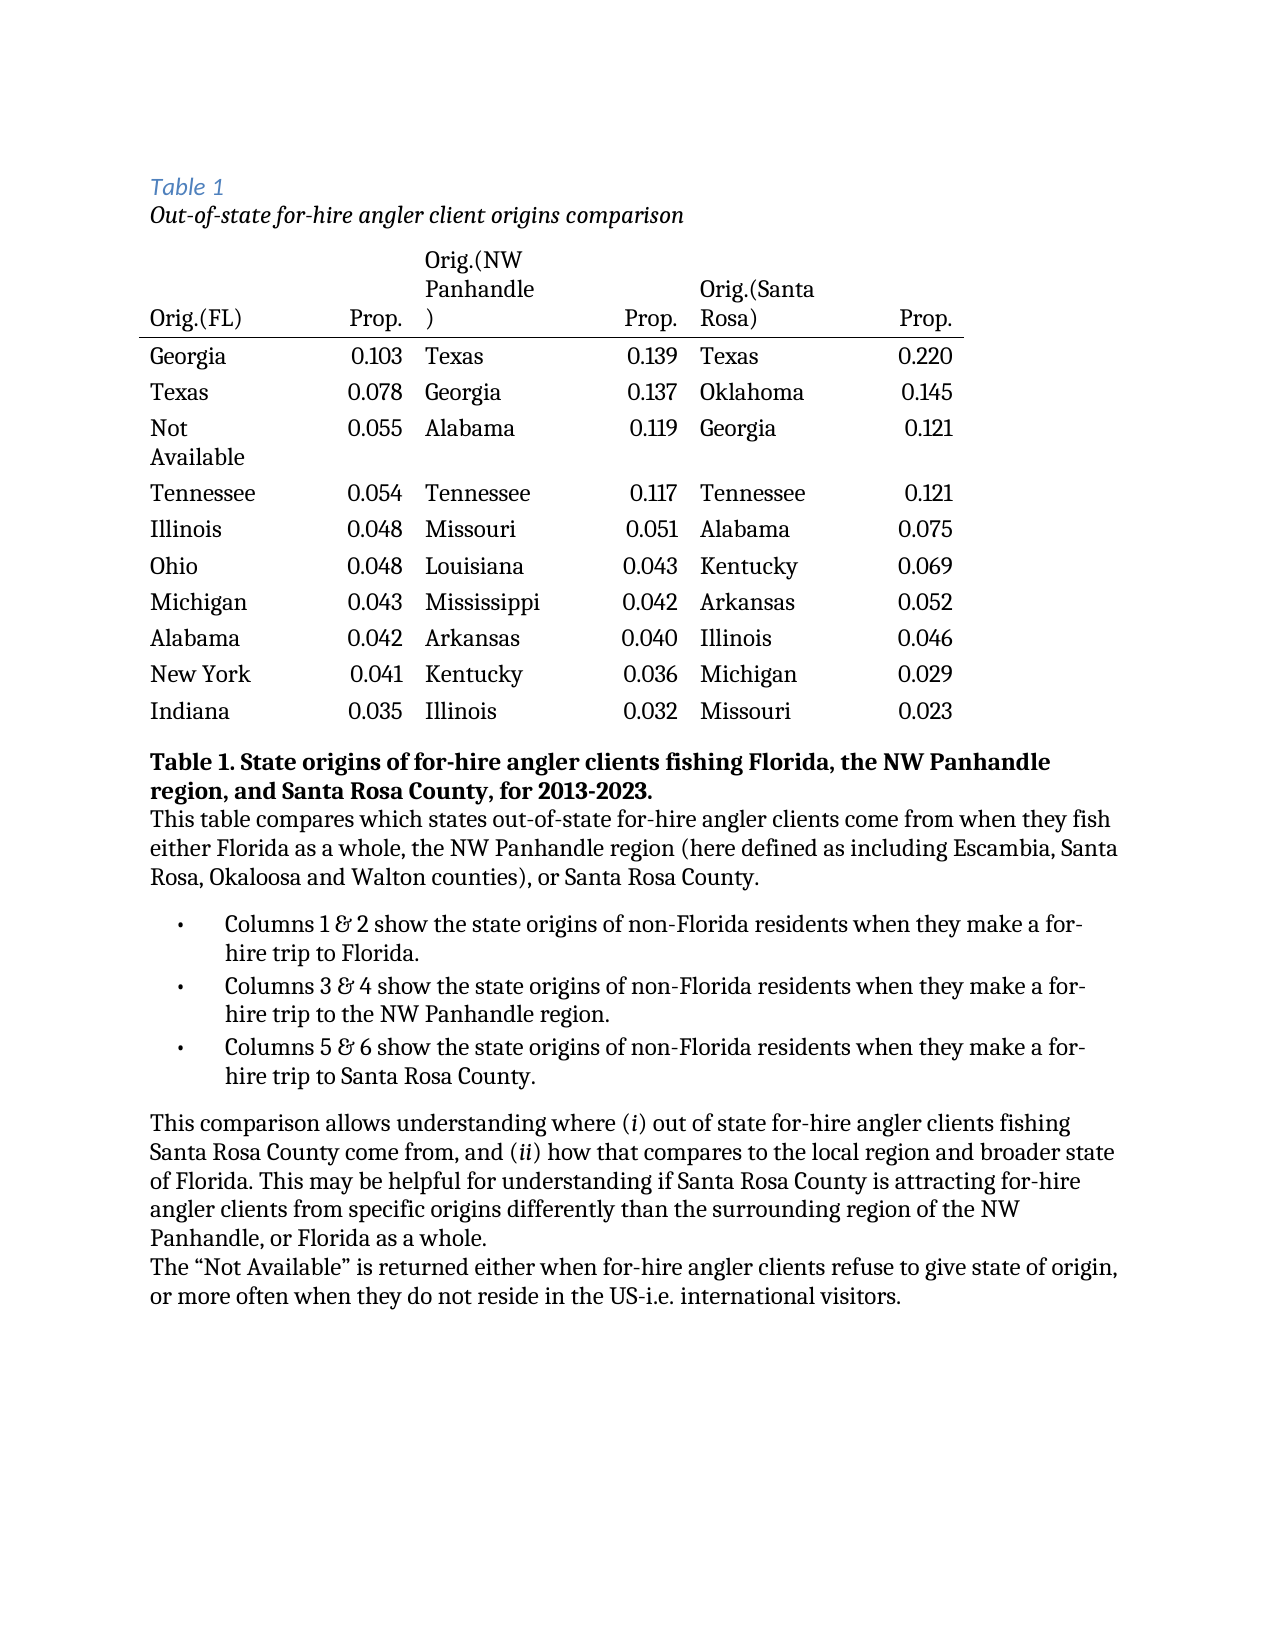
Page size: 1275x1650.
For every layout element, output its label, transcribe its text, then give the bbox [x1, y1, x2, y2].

text Table 1. State origins of for-hire angler clients fishing Florida, the NW Panhandle region, and Santa Rosa County, for 2013-2023. This table compares which states out-of-state for-hire angler clients come from when they fish either Florida as a whole, the NW Panhandle region (here defined as including Escambia, Santa Rosa, Okaloosa and Walton counties), or Santa Rosa County. [150, 748, 1125, 892]
text This comparison allows understanding where (i) out of state for-hire angler clients fishing Santa Rosa County come from, and (ii) how that compares to the local region and broader state of Florida. This may be helpful for understanding if Santa Rosa County is attracting for-hire angler clients from specific origins differently than the surrounding region of the NW Panhandle, or Florida as a whole. The “Not Available” is returned either when for-hire angler clients refuse to give state of origin, or more often when they do not reside in the US-i.e. international visitors. [150, 1109, 1125, 1310]
table_cell 0.023 [826, 693, 964, 729]
subtitle Table 1 [150, 171, 1125, 201]
table_cell 0.043 [551, 548, 689, 584]
table_cell Tennessee [139, 475, 276, 512]
table_cell 0.145 [826, 374, 964, 410]
table_cell Arkansas [414, 620, 551, 657]
table_cell 0.121 [826, 410, 964, 475]
table_cell 0.075 [826, 512, 964, 548]
table_cell 0.043 [276, 584, 414, 620]
table_cell 0.055 [276, 410, 414, 475]
table_cell 0.069 [826, 548, 964, 584]
table_cell 0.137 [551, 374, 689, 410]
table_cell 0.119 [551, 410, 689, 475]
table_cell 0.220 [826, 338, 964, 374]
table_cell Louisiana [414, 548, 551, 584]
table_cell Kentucky [414, 657, 551, 693]
table_cell 0.042 [276, 620, 414, 657]
table_cell 0.046 [826, 620, 964, 657]
table_cell 0.036 [551, 657, 689, 693]
table_cell Oklahoma [689, 374, 826, 410]
table_cell 0.040 [551, 620, 689, 657]
table_cell 0.041 [276, 657, 414, 693]
table_cell 0.139 [551, 338, 689, 374]
table_cell Not Available [139, 410, 276, 475]
table_header Prop. [276, 243, 414, 336]
table_cell Indiana [139, 693, 276, 729]
table_header Orig.(FL) [139, 243, 276, 336]
table_cell 0.054 [276, 475, 414, 512]
table_cell 0.048 [276, 512, 414, 548]
table_cell 0.032 [551, 693, 689, 729]
list Columns 5 & 6 show the state origins of non-Florida residents when they make a for-hire trip to Santa Rosa County. [175, 1033, 1125, 1090]
table_cell 0.035 [276, 693, 414, 729]
table_cell Texas [414, 338, 551, 374]
table_cell 0.051 [551, 512, 689, 548]
table_cell Michigan [139, 584, 276, 620]
text Out-of-state for-hire angler client origins comparison [150, 201, 1125, 230]
table_header Orig.(Santa Rosa) [689, 243, 826, 336]
table_cell Texas [139, 374, 276, 410]
table_cell Missouri [689, 693, 826, 729]
table_header Orig.(NW Panhandle) [414, 243, 551, 336]
table_cell Missouri [414, 512, 551, 548]
table_cell Arkansas [689, 584, 826, 620]
table_cell 0.048 [276, 548, 414, 584]
table_cell Texas [689, 338, 826, 374]
table_cell 0.042 [551, 584, 689, 620]
table_cell New York [139, 657, 276, 693]
list Columns 1 & 2 show the state origins of non-Florida residents when they make a for-hire trip to Florida. [175, 910, 1125, 968]
table_cell 0.103 [276, 338, 414, 374]
table_cell Illinois [139, 512, 276, 548]
table_cell 0.078 [276, 374, 414, 410]
table_cell Georgia [414, 374, 551, 410]
list Columns 3 & 4 show the state origins of non-Florida residents when they make a for-hire trip to the NW Panhandle region. [175, 972, 1125, 1029]
table_cell 0.117 [551, 475, 689, 512]
table_cell Alabama [139, 620, 276, 657]
table_cell Georgia [689, 410, 826, 475]
table_cell Mississippi [414, 584, 551, 620]
table_cell Illinois [689, 620, 826, 657]
table_cell Illinois [414, 693, 551, 729]
table_cell Kentucky [689, 548, 826, 584]
table_cell Tennessee [414, 475, 551, 512]
table_cell Michigan [689, 657, 826, 693]
table_cell 0.029 [826, 657, 964, 693]
table_cell Ohio [139, 548, 276, 584]
table_cell 0.052 [826, 584, 964, 620]
table_cell Alabama [689, 512, 826, 548]
table_header Prop. [826, 243, 964, 336]
table_header Prop. [551, 243, 689, 336]
table_cell Alabama [414, 410, 551, 475]
table_cell 0.121 [826, 475, 964, 512]
table_cell Georgia [139, 338, 276, 374]
table_cell Tennessee [689, 475, 826, 512]
